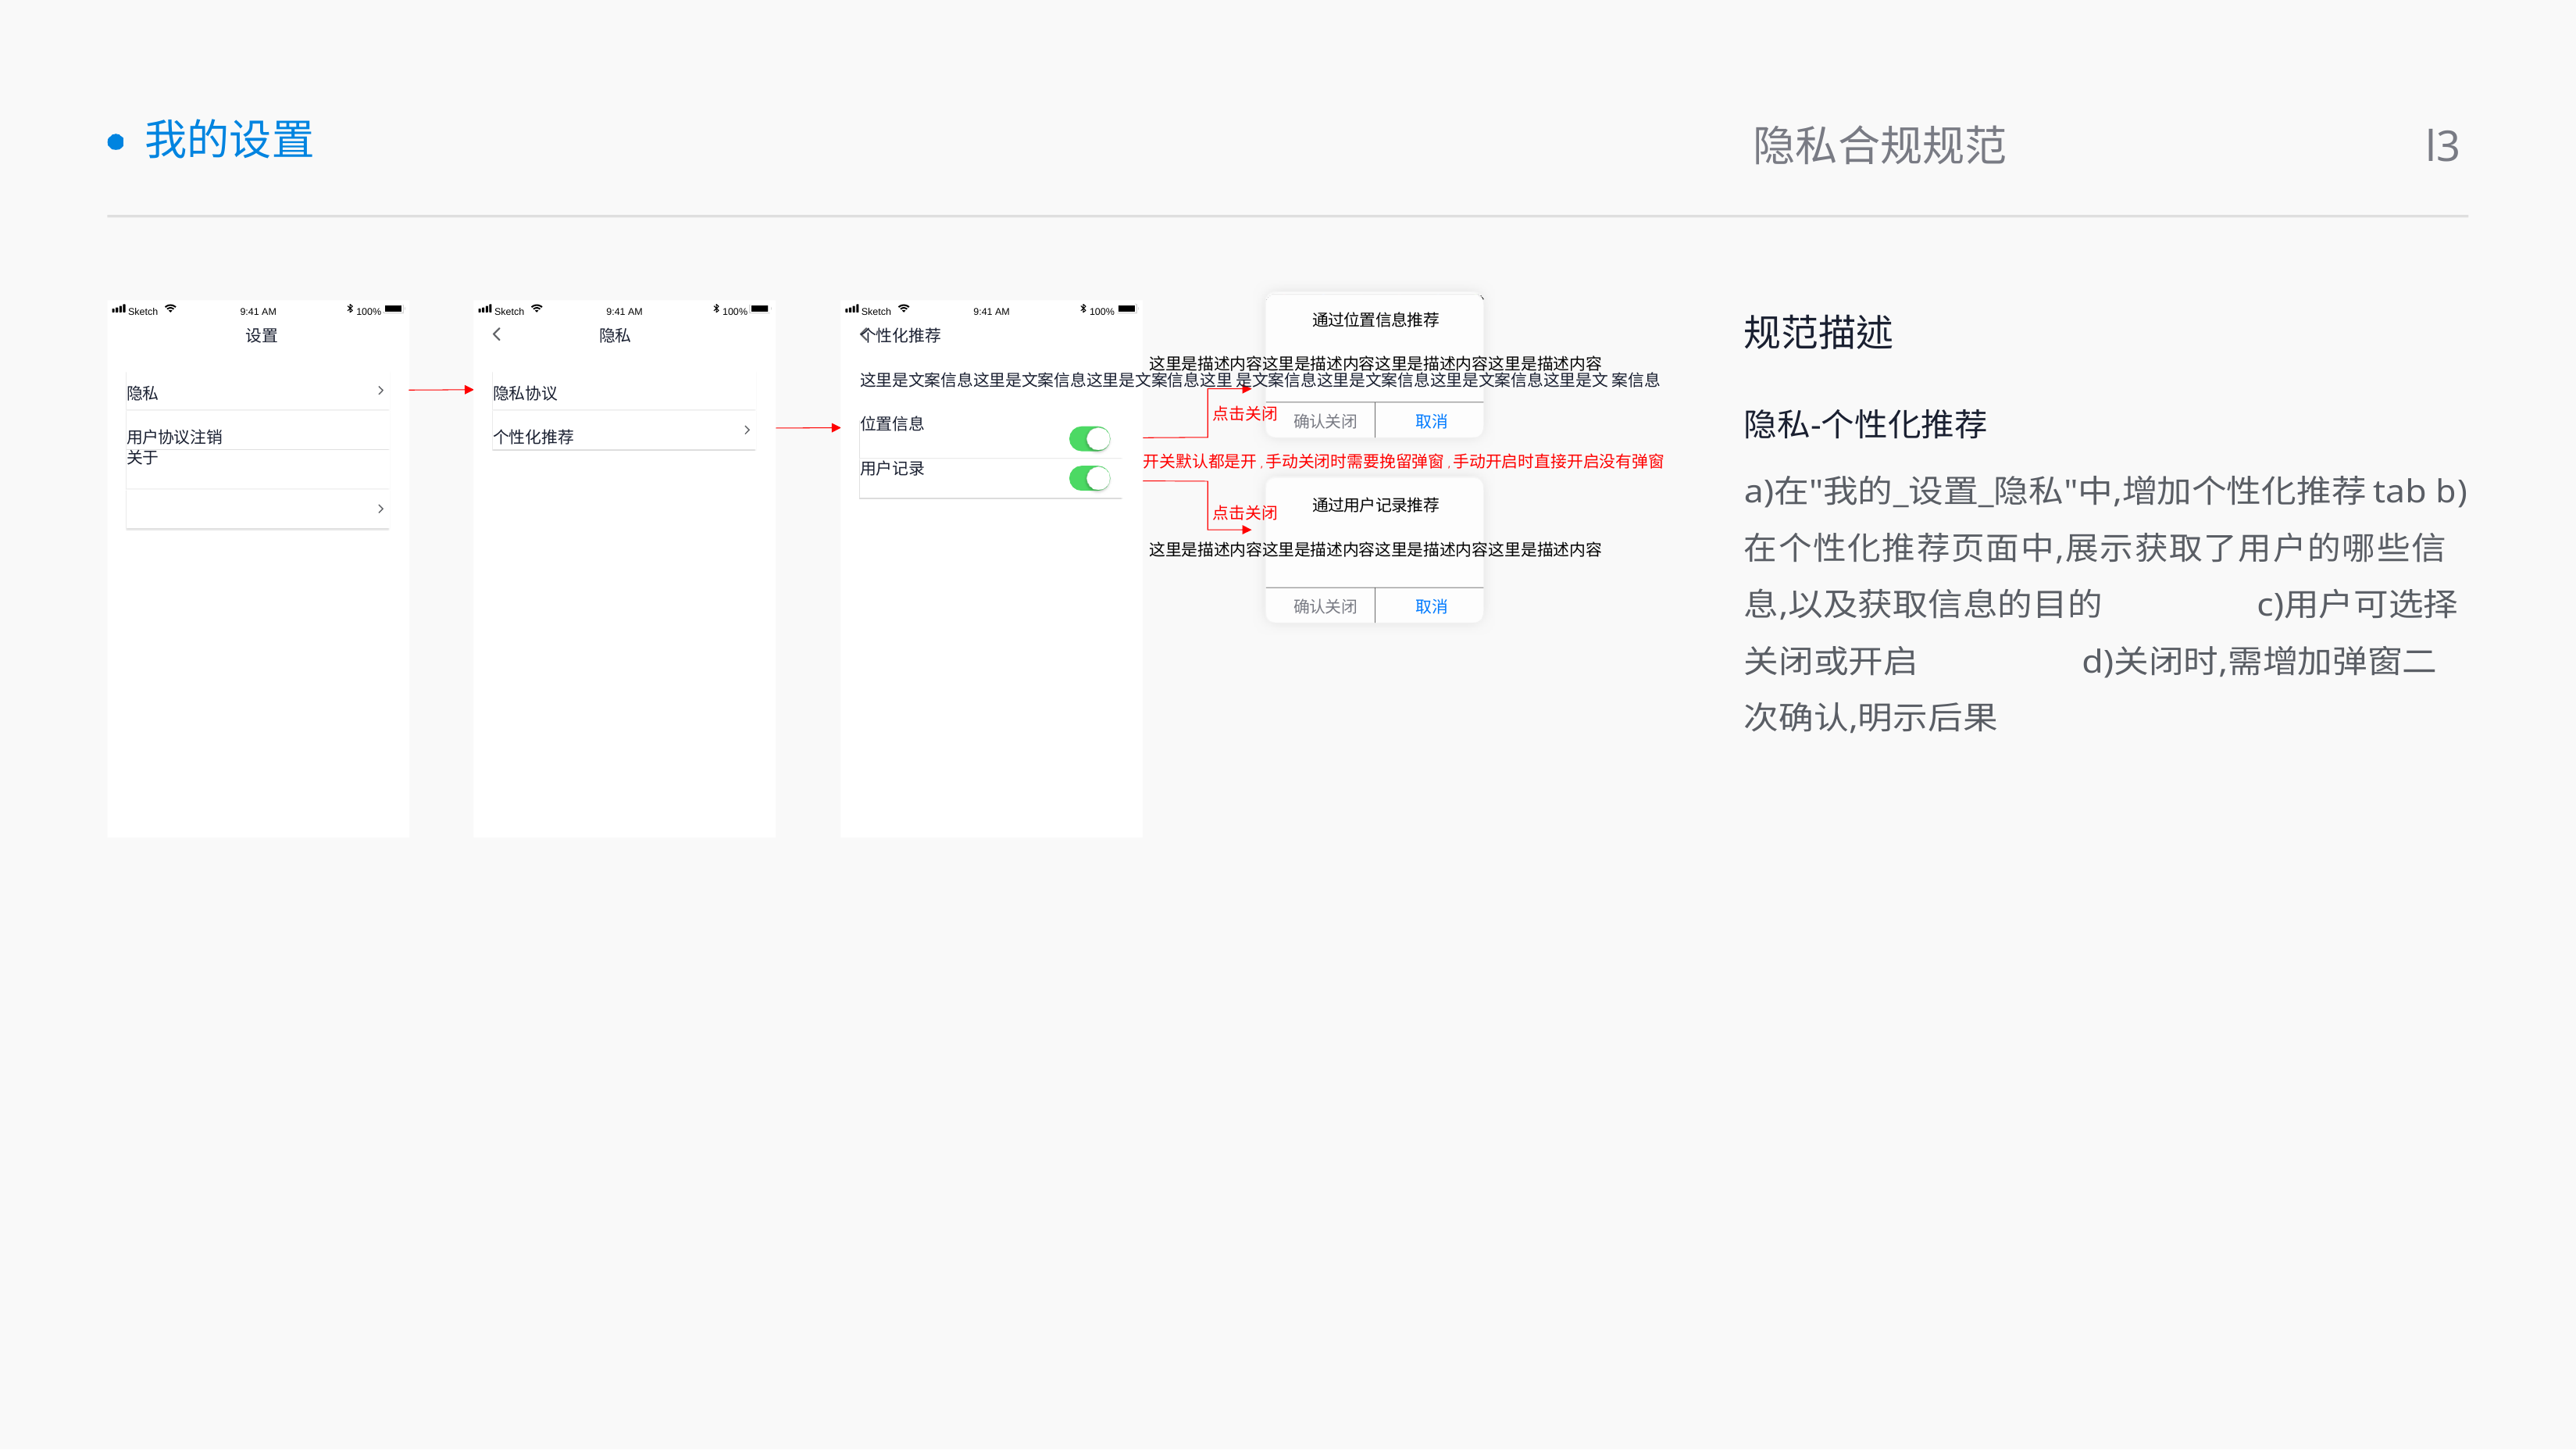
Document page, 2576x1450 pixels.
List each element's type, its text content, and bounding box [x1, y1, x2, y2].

text 隐私-个性化推荐 [1744, 402, 2480, 445]
text 隐私合规规范 l3 [1753, 116, 2480, 173]
picture [382, 302, 405, 314]
picture [107, 134, 123, 150]
subtitle 我的设置 [144, 110, 319, 167]
picture [492, 371, 757, 451]
picture [1251, 278, 1497, 452]
picture [1432, 463, 1440, 467]
picture [1083, 465, 1114, 497]
picture [1115, 302, 1139, 314]
picture [126, 371, 391, 530]
picture [1251, 463, 1497, 638]
picture [1083, 426, 1114, 458]
text a)在"我的_设置_隐私"中,增加个性化推荐tab b)在个性化推荐页面中,展示获取了用户的哪些信息,以及获取信息的目的 c)用户可选择关闭或开启 d)关闭时,需增加弹窗二次确认,明示后果 [1744, 470, 2470, 738]
picture [748, 302, 772, 314]
text 规范描述 [1744, 306, 2480, 357]
